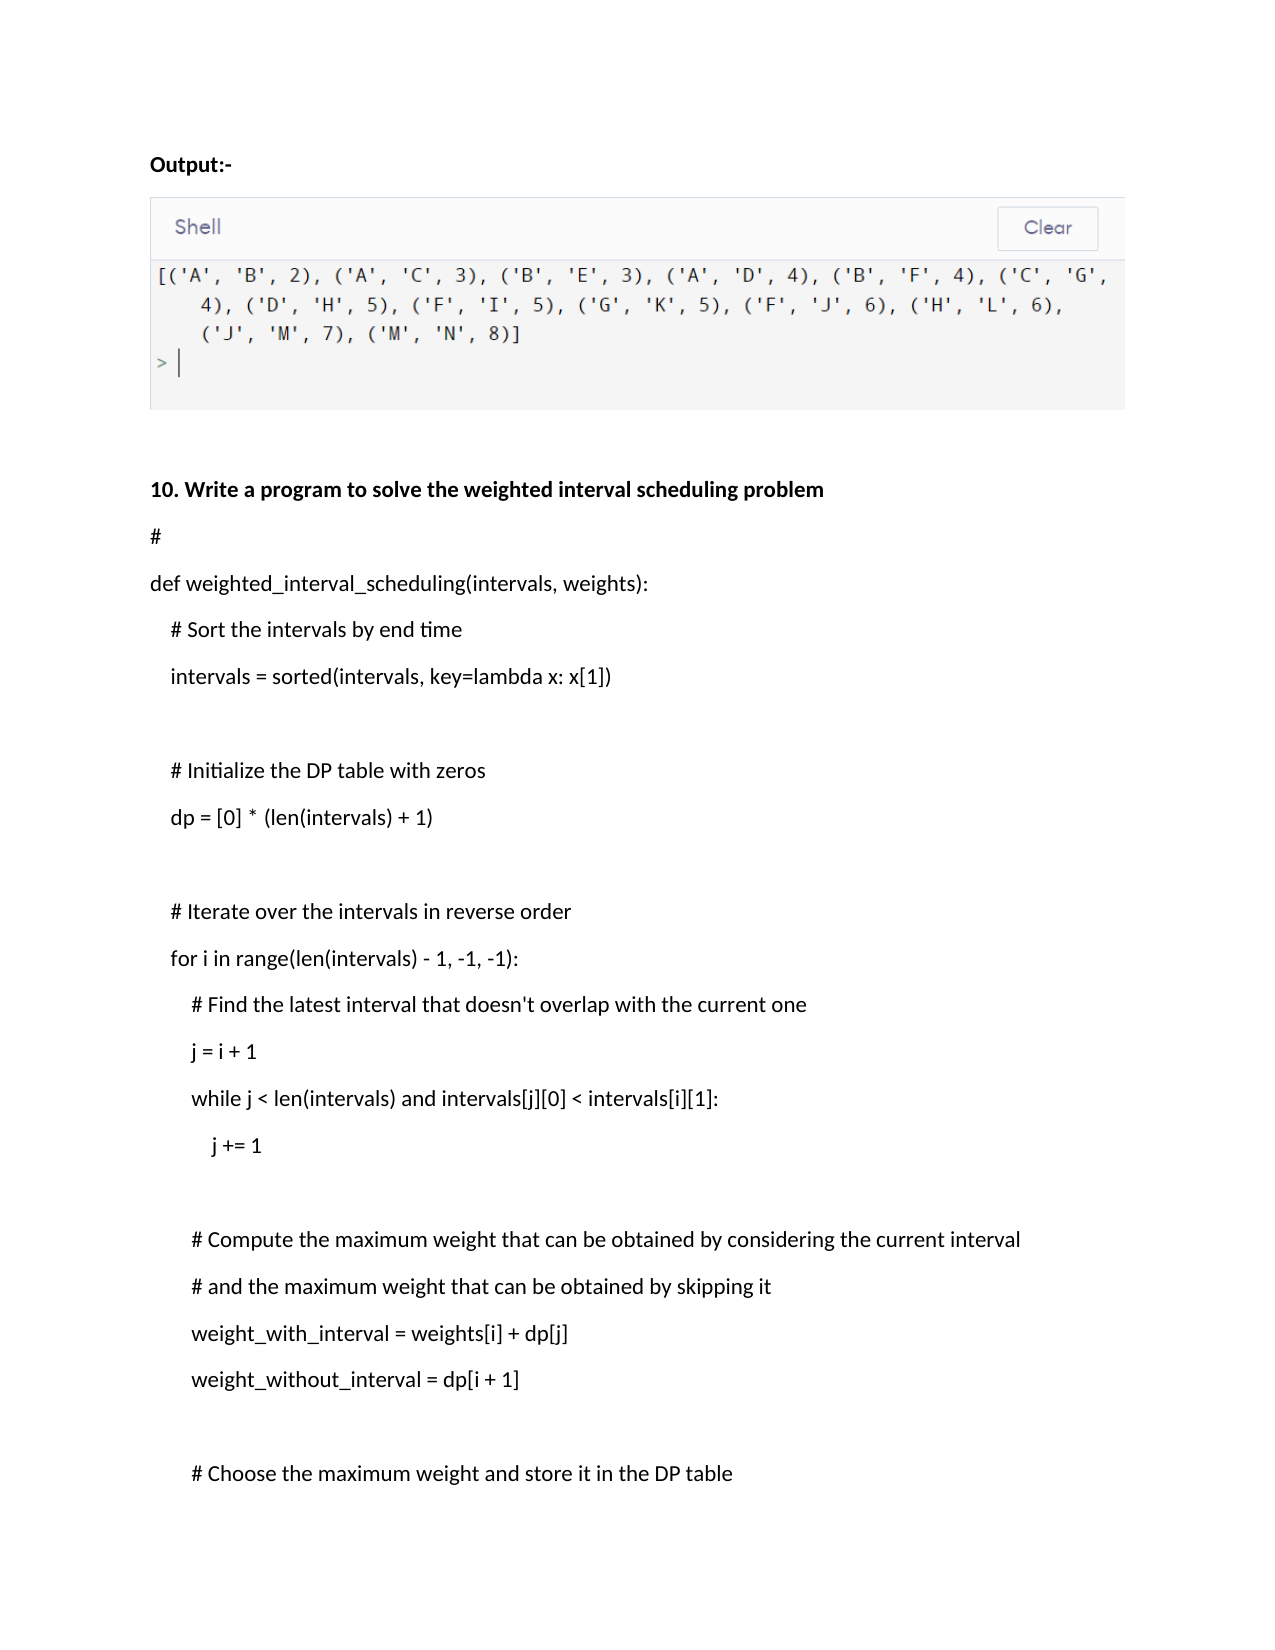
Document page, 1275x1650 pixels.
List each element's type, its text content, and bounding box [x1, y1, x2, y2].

text # Iterate over the intervals in reverse order [150, 897, 1125, 925]
text # Choose the maximum weight and store it in the DP table [150, 1459, 1125, 1487]
text # Find the latest interval that doesn't overlap with the current one [150, 991, 1125, 1019]
text for i in range(len(intervals) - 1, -1, -1): [150, 944, 1125, 972]
text weight_with_interval = weights[i] + dp[j] [150, 1319, 1125, 1347]
text j = i + 1 [150, 1037, 1125, 1066]
text while j < len(intervals) and intervals[j][0] < intervals[i][1]: [150, 1084, 1125, 1112]
text weight_without_interval = dp[i + 1] [150, 1366, 1125, 1394]
text # Sort the intervals by end time [150, 616, 1125, 644]
picture [150, 196, 1125, 410]
text dp = [0] * (len(intervals) + 1) [150, 803, 1125, 831]
text # [150, 522, 1125, 550]
text # Initialize the DP table with zeros [150, 756, 1125, 784]
text 10. Write a program to solve the weighted interval scheduling problem [150, 475, 1125, 503]
text Output:- [150, 150, 1125, 178]
text # and the maximum weight that can be obtained by skipping it [150, 1272, 1125, 1300]
text intervals = sorted(intervals, key=lambda x: x[1]) [150, 662, 1125, 691]
text # Compute the maximum weight that can be obtained by considering the current interval [150, 1225, 1125, 1253]
text j += 1 [150, 1131, 1125, 1159]
text def weighted_interval_scheduling(intervals, weights): [150, 569, 1125, 597]
